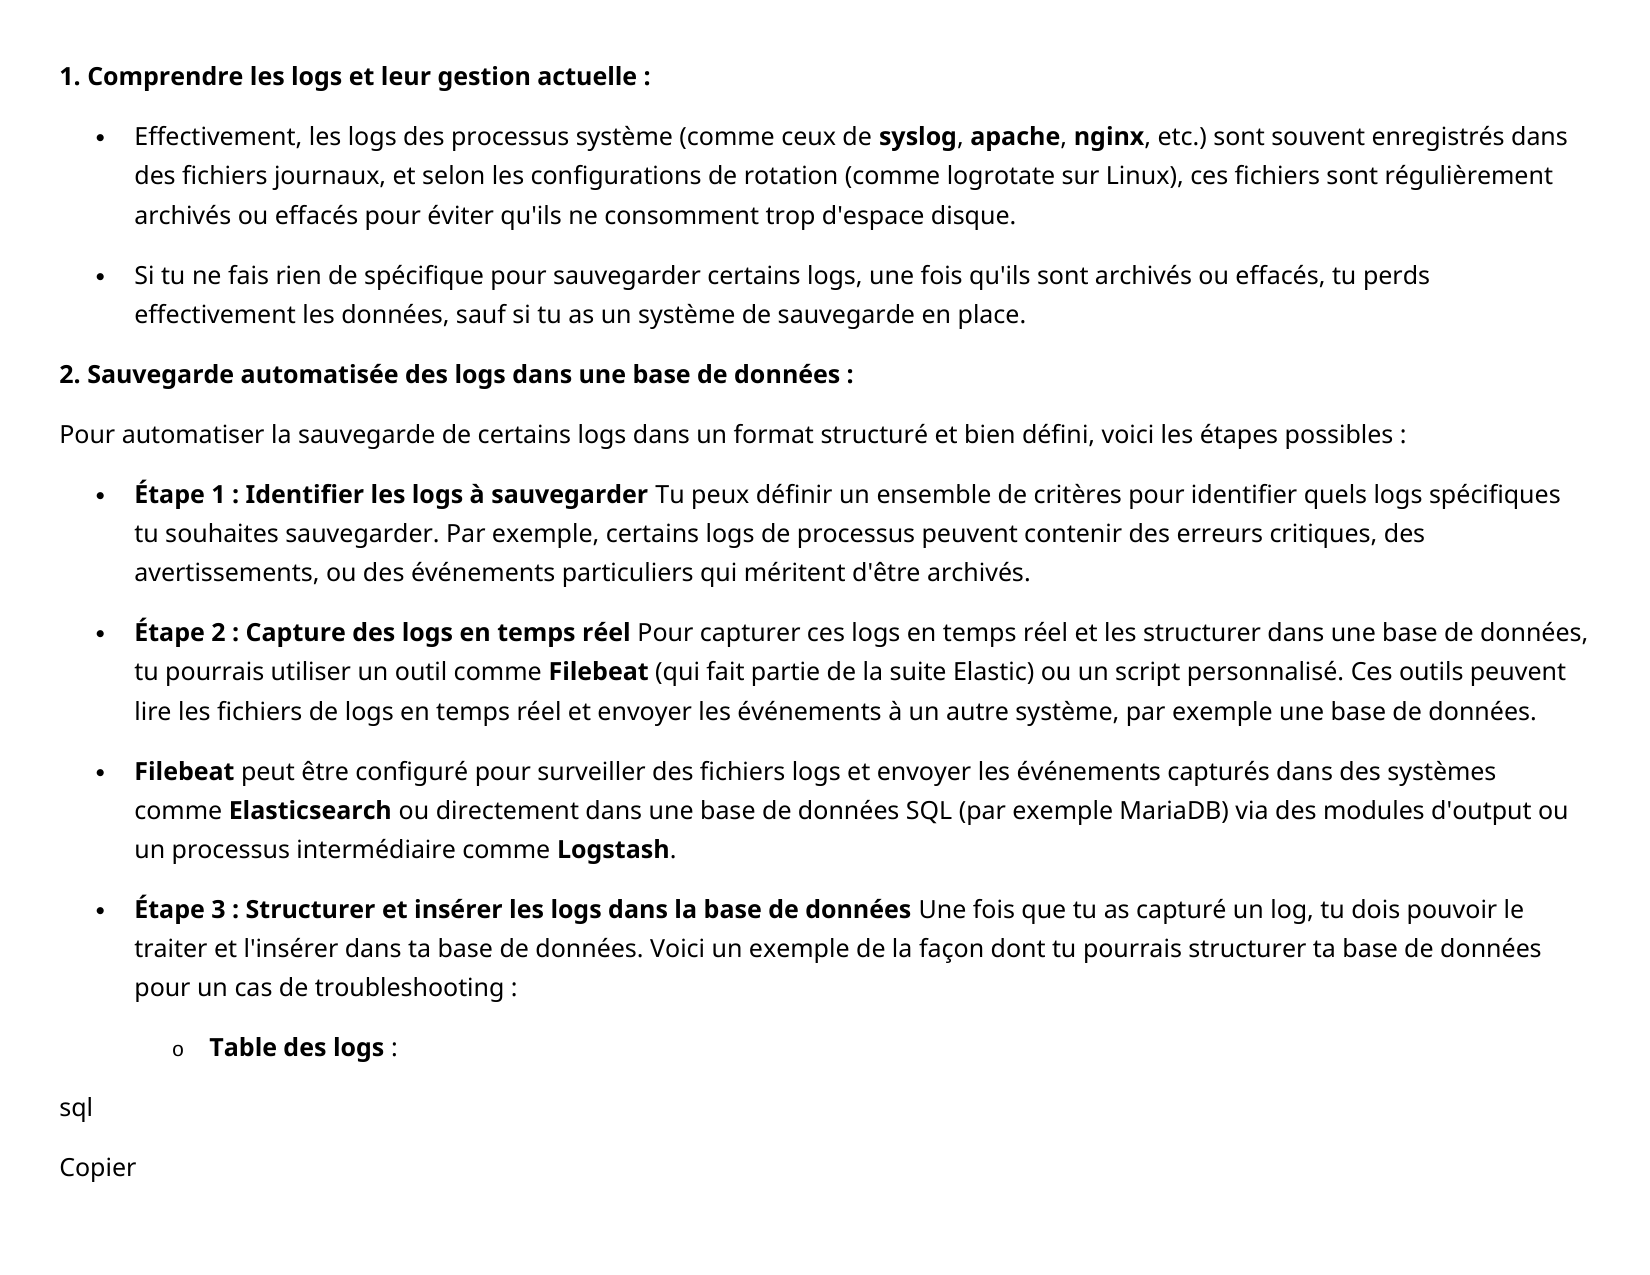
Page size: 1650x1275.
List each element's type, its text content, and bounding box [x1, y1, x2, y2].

text Pour automatiser la sauvegarde de certains logs dans un format structuré et bien défini, voici les étapes possibles : [59, 417, 1591, 451]
list Filebeat peut être configuré pour surveiller des fichiers logs et envoyer les événements capturés dans des systèmes comme Elasticsearch ou directement dans une base de données SQL (par exemple MariaDB) via des modules d'output ou un processus intermédiaire comme Logstash. [97, 753, 1591, 866]
text sql [59, 1090, 1591, 1124]
text Copier [59, 1150, 1591, 1184]
text 1. Comprendre les logs et leur gestion actuelle : [59, 59, 1591, 93]
list Si tu ne fais rien de spécifique pour sauvegarder certains logs, une fois qu'ils sont archivés ou effacés, tu perds effectivement les données, sauf si tu as un système de sauvegarde en place. [97, 257, 1591, 331]
list Effectivement, les logs des processus système (comme ceux de syslog, apache, nginx, etc.) sont souvent enregistrés dans des fichiers journaux, et selon les configurations de rotation (comme logrotate sur Linux), ces fichiers sont régulièrement archivés ou effacés pour éviter qu'ils ne consomment trop d'espace disque. [97, 119, 1591, 231]
text 2. Sauvegarde automatisée des logs dans une base de données : [59, 357, 1591, 391]
list Étape 1 : Identifier les logs à sauvegarder Tu peux définir un ensemble de critères pour identifier quels logs spécifiques tu souhaites sauvegarder. Par exemple, certains logs de processus peuvent contenir des erreurs critiques, des avertissements, ou des événements particuliers qui méritent d'être archivés. [97, 477, 1591, 589]
list Étape 2 : Capture des logs en temps réel Pour capturer ces logs en temps réel et les structurer dans une base de données, tu pourrais utiliser un outil comme Filebeat (qui fait partie de la suite Elastic) ou un script personnalisé. Ces outils peuvent lire les fichiers de logs en temps réel et envoyer les événements à un autre système, par exemple une base de données. [97, 615, 1591, 727]
list Table des logs : [172, 1030, 1591, 1064]
list Étape 3 : Structurer et insérer les logs dans la base de données Une fois que tu as capturé un log, tu dois pouvoir le traiter et l'insérer dans ta base de données. Voici un exemple de la façon dont tu pourrais structurer ta base de données pour un cas de troubleshooting : [97, 892, 1591, 1004]
